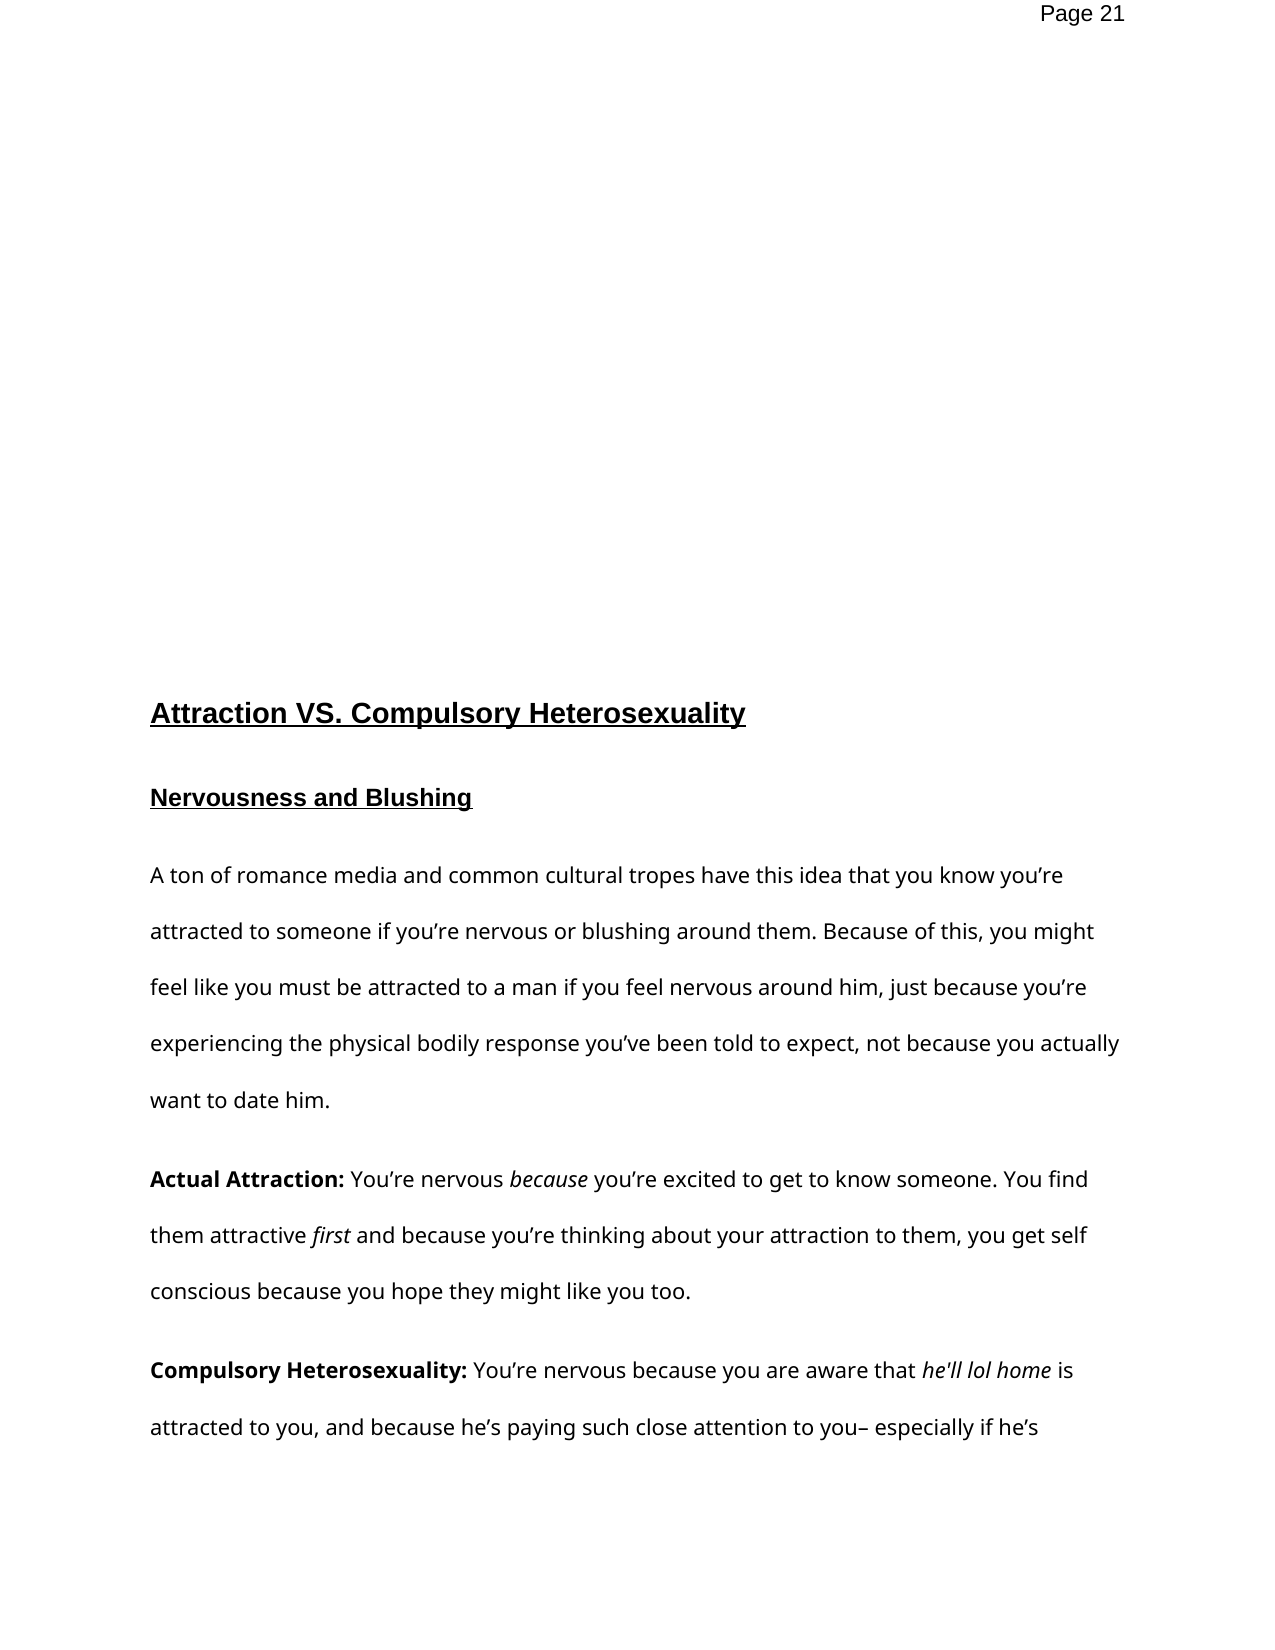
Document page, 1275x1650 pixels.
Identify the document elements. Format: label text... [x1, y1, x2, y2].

text A ton of romance media and common cultural tropes have this idea that you know you’re attracted to someone if you’re nervous or blushing around them. Because of this, you might feel like you must be attracted to a man if you feel nervous around him, just because you’re experiencing the physical bodily response you’ve been told to expect, not because you actually want to date him. [150, 860, 1125, 1114]
subtitle Attraction VS. Compulsory Heterosexuality [150, 696, 1125, 730]
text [150, 1356, 1125, 1442]
text Actual Attraction: You’re nervous because you’re excited to get to know someone. You find them attractive first and because you’re thinking about your attraction to them, you get self conscious because you hope they might like you too. [150, 1164, 1125, 1306]
subtitle Nervousness and Blushing [150, 782, 1125, 811]
